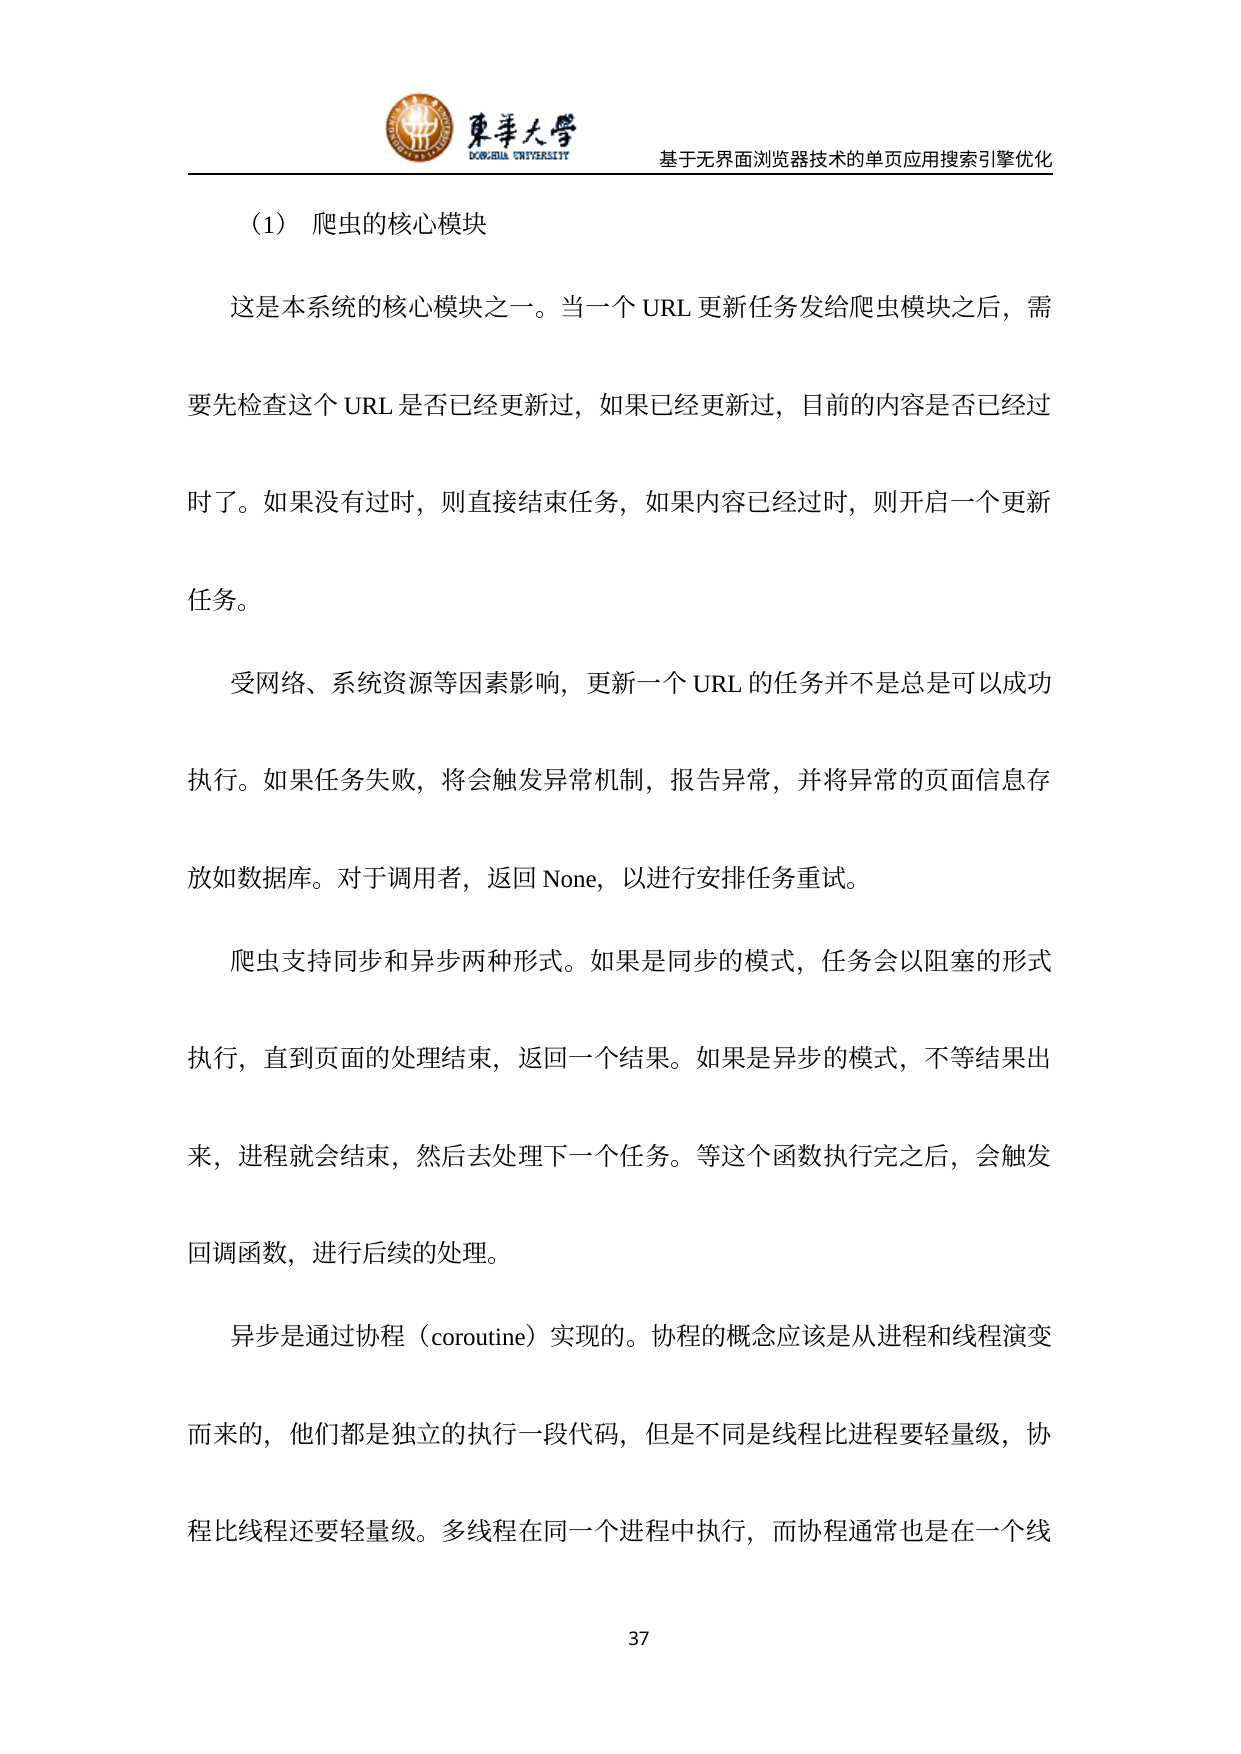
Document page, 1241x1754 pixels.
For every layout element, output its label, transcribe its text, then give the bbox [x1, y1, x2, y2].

list 爬虫的核心模块 [237, 191, 1053, 256]
picture [382, 88, 581, 166]
text 爬虫支持同步和异步两种形式。如果是同步的模式，任务会以阻塞的形式执行，直到页面的处理结束，返回一个结果。如果是异步的模式，不等结果出来，进程就会结束，然后去处理下一个任务。等这个函数执行完之后，会触发回调函数，进行后续的处理。 [187, 927, 1053, 1284]
text 异步是通过协程（coroutine）实现的。协程的概念应该是从进程和线程演变而来的，他们都是独立的执行一段代码，但是不同是线程比进程要轻量级，协程比线程还要轻量级。多线程在同一个进程中执行，而协程通常也是在一个线程当中执行。协程与线程的关系，如图5-2所示。 [187, 1302, 1053, 1562]
text 这是本系统的核心模块之一。当一个URL更新任务发给爬虫模块之后，需要先检查这个URL是否已经更新过，如果已经更新过，目前的内容是否已经过时了。如果没有过时，则直接结束任务，如果内容已经过时，则开启一个更新任务。 [187, 274, 1053, 631]
text 受网络、系统资源等因素影响，更新一个URL的任务并不是总是可以成功执行。如果任务失败，将会触发异常机制，报告异常，并将异常的页面信息存放如数据库。对于调用者，返回None，以进行安排任务重试。 [187, 649, 1053, 909]
